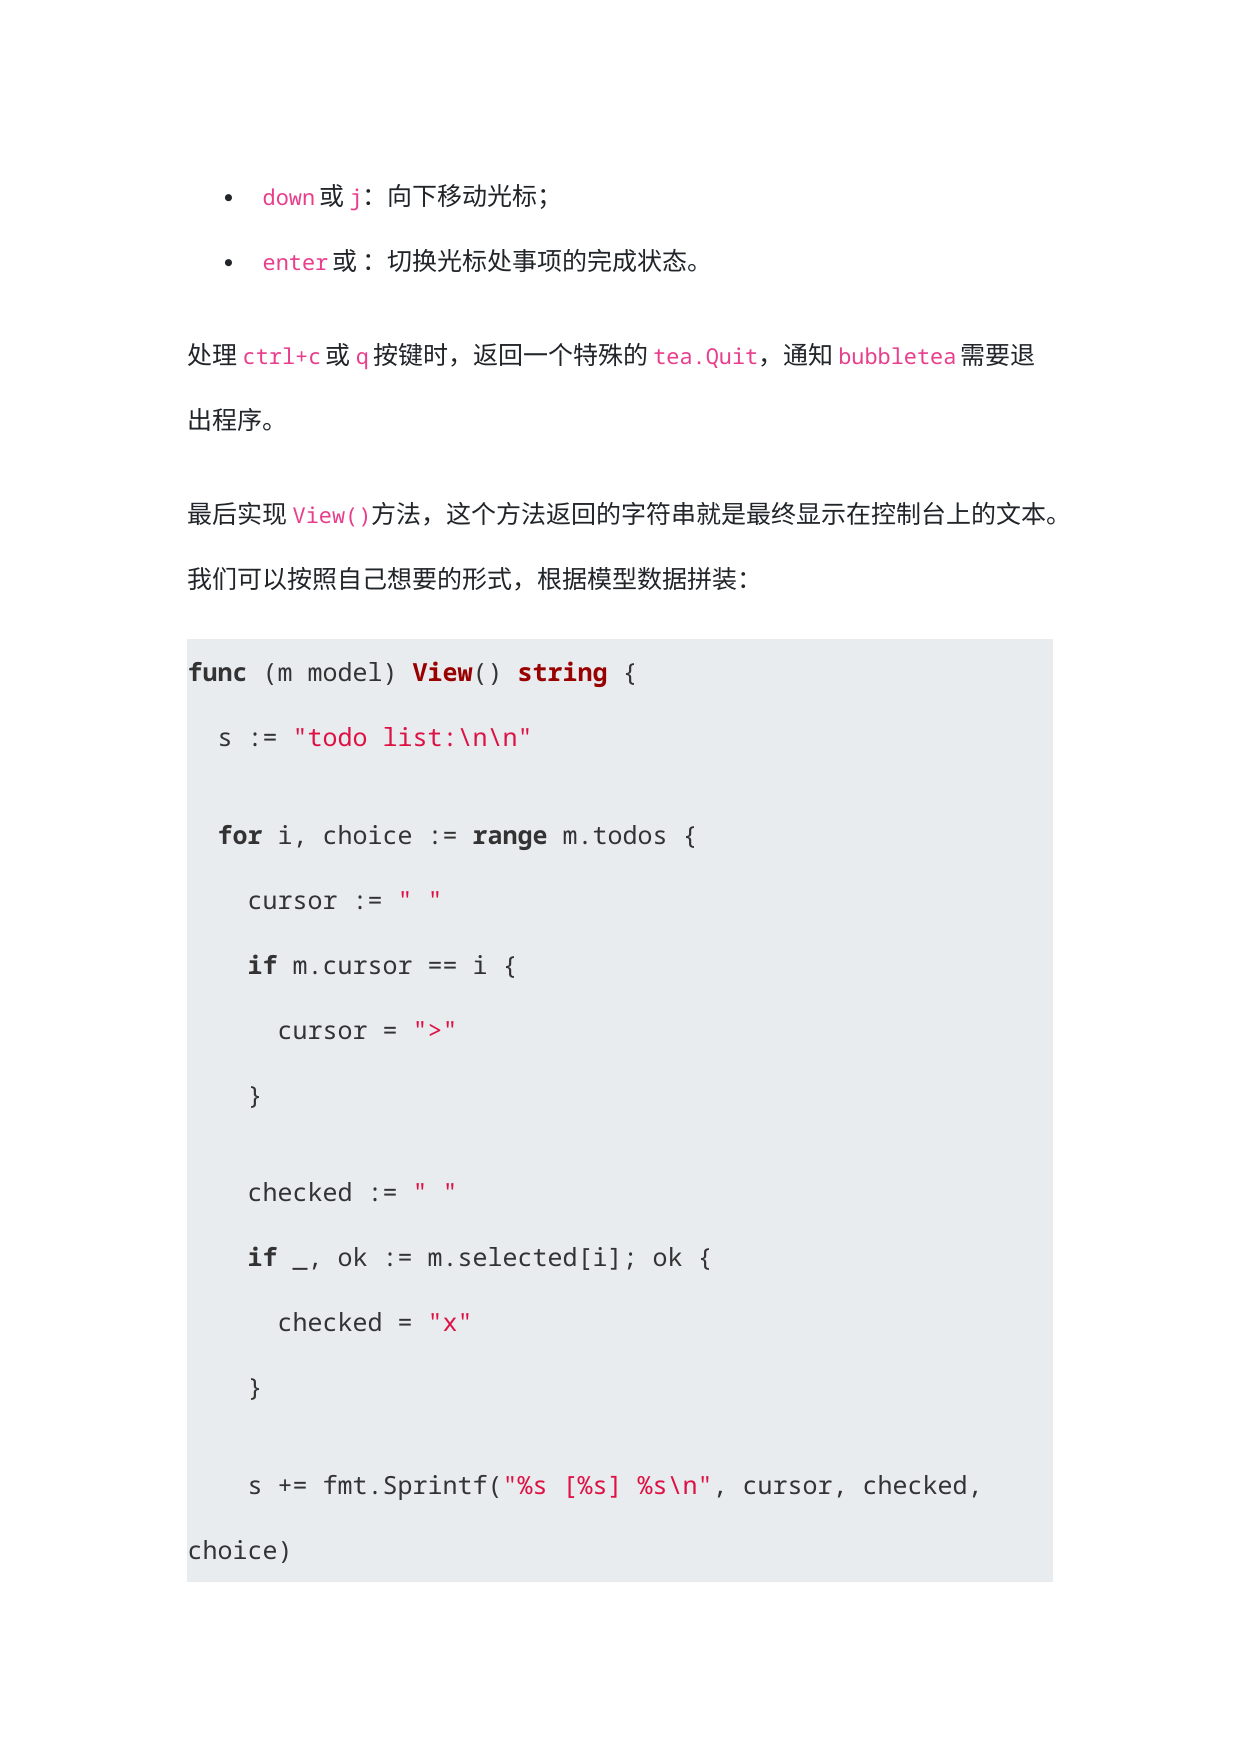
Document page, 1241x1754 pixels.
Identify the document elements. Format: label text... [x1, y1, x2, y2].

text 处理ctrl+c或q按键时，返回一个特殊的tea.Quit，通知bubbletea需要退出程序。 [187, 321, 1053, 451]
text cursor = ">" [187, 997, 1053, 1062]
text for i, choice := range m.todos { [187, 802, 1053, 867]
text 最后实现View()方法，这个方法返回的字符串就是最终显示在控制台上的文本。我们可以按照自己想要的形式，根据模型数据拼装： [187, 480, 1053, 610]
list enter或 ：切换光标处事项的完成状态。 [225, 227, 1053, 292]
text s := "todo list:\n\n" [187, 704, 1053, 769]
text checked = "x" [187, 1289, 1053, 1354]
text func (m model) View() string { [187, 639, 1053, 704]
text } [187, 1062, 1053, 1127]
text s += fmt.Sprintf("%s [%s] %s\n", cursor, checked, choice) [187, 1452, 1053, 1582]
text checked := " " [187, 1159, 1053, 1224]
text } [187, 1354, 1053, 1419]
text cursor := " " [187, 867, 1053, 932]
list down或j：向下移动光标； [225, 162, 1053, 227]
text if m.cursor == i { [187, 932, 1053, 997]
text if _, ok := m.selected[i]; ok { [187, 1224, 1053, 1289]
